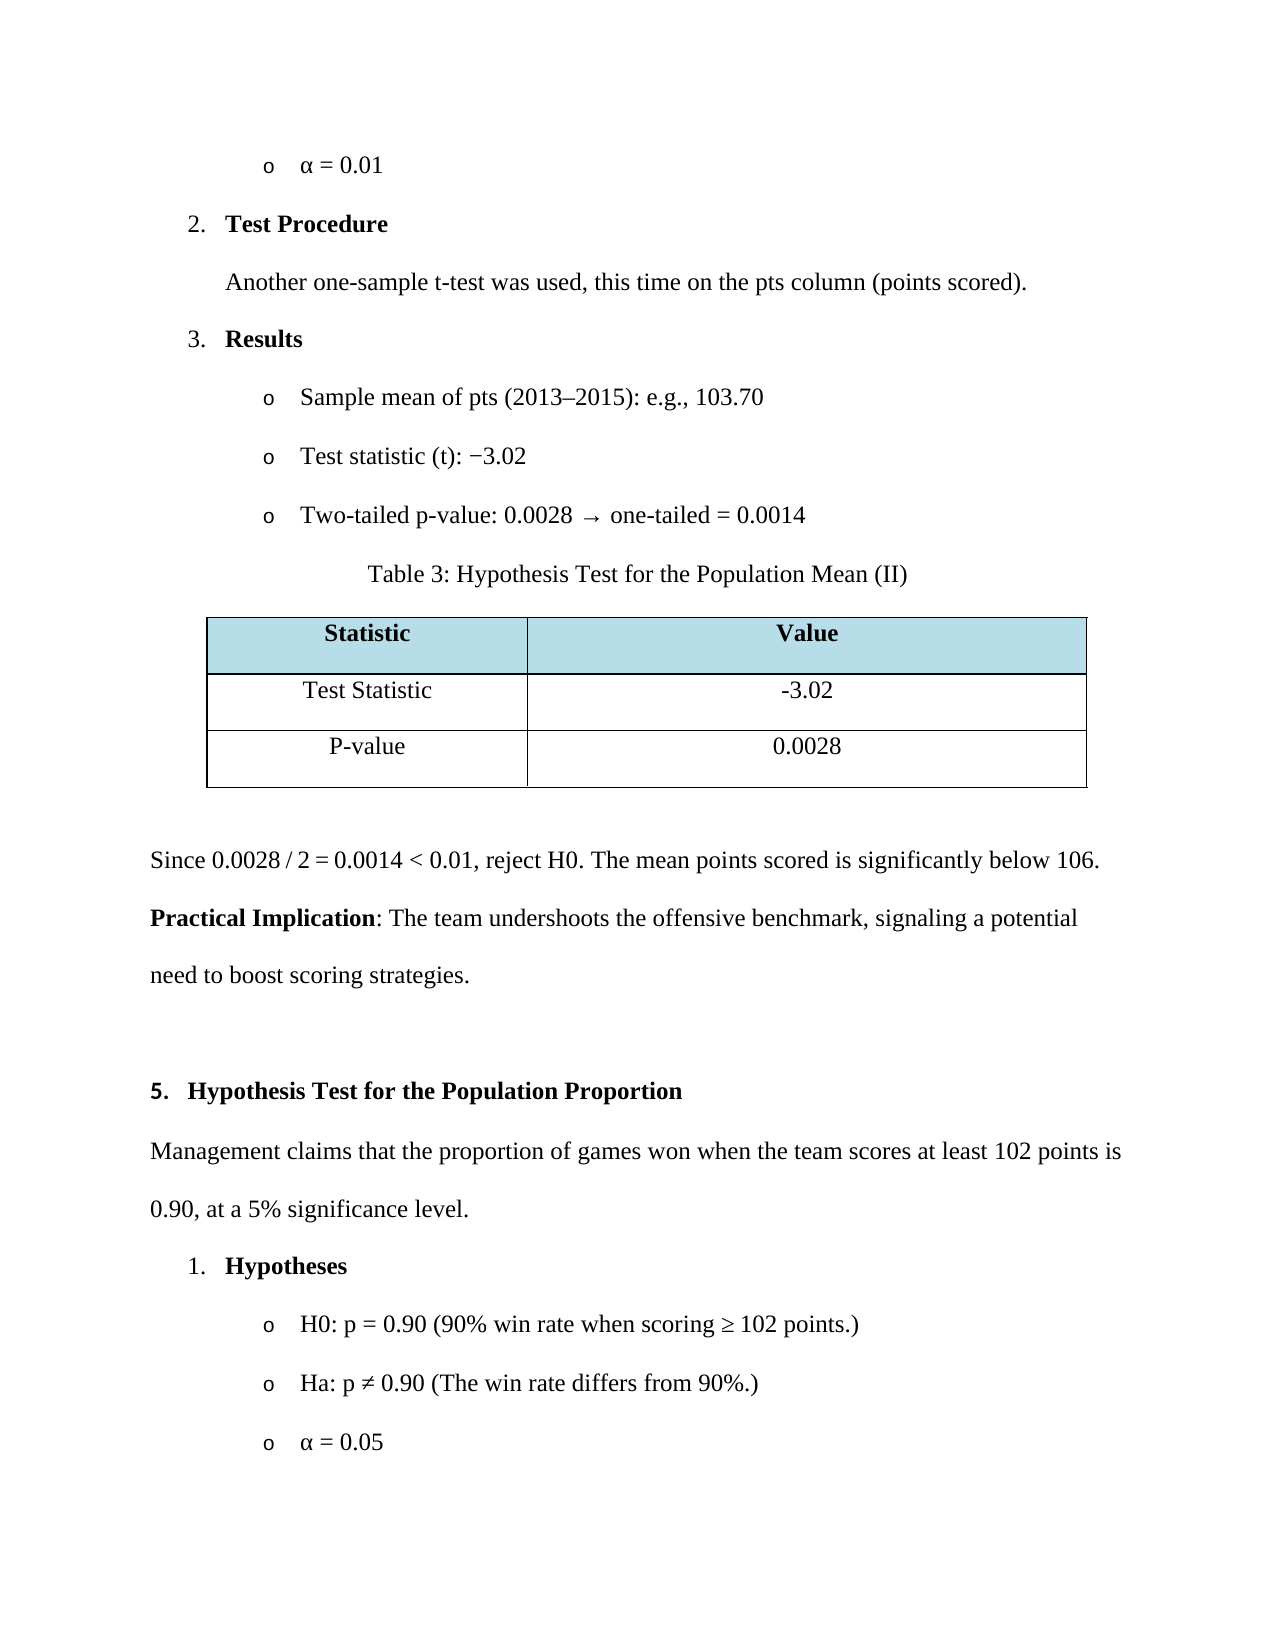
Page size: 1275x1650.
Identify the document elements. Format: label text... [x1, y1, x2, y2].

list Sample mean of pts (2013–2015): e.g., 103.70 [262, 382, 1125, 411]
list Test Procedure Another one‐sample t‐test was used, this time on the pts column (points scored). [187, 209, 1125, 295]
table_cell 0.0028 [528, 731, 1086, 786]
text Table 3: Hypothesis Test for the Population Mean (II) [150, 559, 1125, 588]
list Two‐tailed p‐value: 0.0028 → one‐tailed = 0.0014 [262, 500, 1125, 529]
list α = 0.01 [262, 150, 1125, 179]
table_cell P-value [208, 731, 527, 786]
list H0​: p = 0.90 (90% win rate when scoring ≥ 102 points.) [262, 1309, 1125, 1338]
text Management claims that the proportion of games won when the team scores at least 102 points is 0.90, at a 5% significance level. [150, 1136, 1125, 1223]
list Hypotheses [187, 1251, 1125, 1280]
list Test statistic (t): −3.02 [262, 441, 1125, 470]
subtitle Hypothesis Test for the Population Proportion [150, 1075, 1125, 1106]
list Ha​: p ≠ 0.90 (The win rate differs from 90%.) [262, 1368, 1125, 1398]
table_header Statistic [208, 618, 527, 673]
text Since 0.0028 / 2 = 0.0014 < 0.01, reject H0​. The mean points scored is significantly below 106. Practical Implication: The team undershoots the offensive benchmark, signaling a potential need to boost scoring strategies. [150, 845, 1125, 989]
table_cell -3.02 [528, 675, 1086, 730]
table_header Value [528, 618, 1086, 673]
list Results [187, 324, 1125, 353]
table_cell Test Statistic [208, 675, 527, 730]
list α = 0.05 [262, 1427, 1125, 1457]
